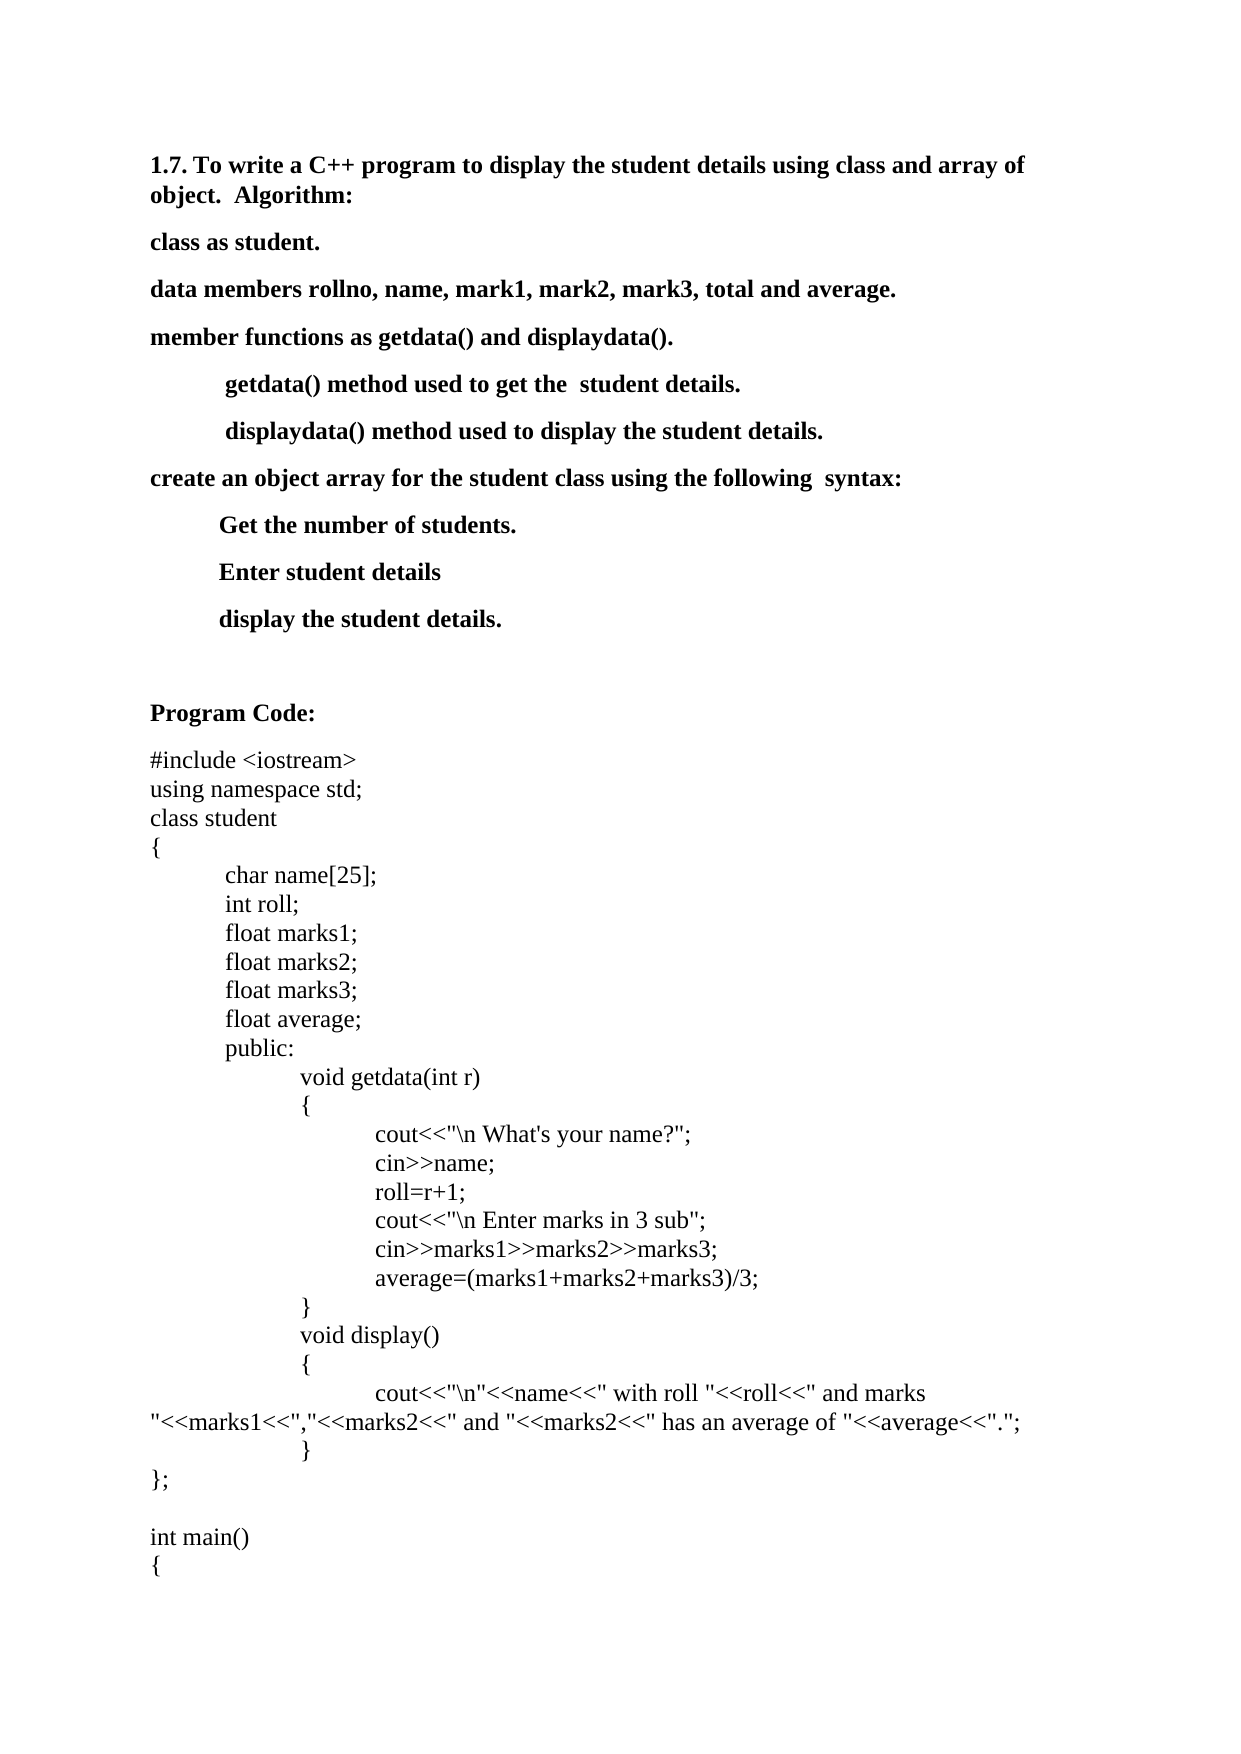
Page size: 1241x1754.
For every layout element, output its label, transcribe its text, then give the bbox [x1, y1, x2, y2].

text public: [150, 1033, 1090, 1062]
text } [150, 1292, 1090, 1320]
text void display() [150, 1320, 1090, 1349]
text cout<<"\n Enter marks in 3 sub"; [150, 1205, 1090, 1234]
text display the student details. [150, 604, 1090, 633]
text { [150, 1349, 1090, 1378]
text float average; [150, 1004, 1090, 1033]
text cin>>marks1>>marks2>>marks3; [150, 1234, 1090, 1263]
text int main() [150, 1522, 1090, 1550]
text #include <iostream> [150, 745, 1090, 774]
text Enter student details [150, 557, 1090, 586]
text float marks1; [150, 918, 1090, 947]
text average=(marks1+marks2+marks3)/3; [150, 1263, 1090, 1292]
text { [150, 1090, 1090, 1119]
text class as student. [150, 227, 1090, 256]
text Get the number of students. [150, 510, 1090, 539]
text Program Code: [150, 698, 1090, 727]
text cin>>name; [150, 1148, 1090, 1177]
text member functions as getdata() and displaydata(). [150, 322, 1090, 350]
text { [150, 1550, 1090, 1579]
text cout<<"\n"<<name<<" with roll "<<roll<<" and marks "<<marks1<<","<<marks2<<" and "<<marks2<<" has an average of "<<average<<"."; [150, 1378, 1090, 1435]
text getdata() method used to get the student details. [150, 369, 1090, 397]
text create an object array for the student class using the following syntax: [150, 463, 1090, 492]
text { [150, 832, 1090, 860]
text data members rollno, name, mark1, mark2, mark3, total and average. [150, 274, 1090, 303]
text } [150, 1435, 1090, 1464]
text char name[25]; [150, 860, 1090, 889]
text float marks3; [150, 975, 1090, 1004]
text float marks2; [150, 947, 1090, 975]
text displaydata() method used to display the student details. [150, 416, 1090, 444]
text class student [150, 803, 1090, 832]
text }; [150, 1464, 1090, 1493]
text 1.7. To write a C++ program to display the student details using class and array of object. Algorithm: [150, 150, 1090, 209]
text roll=r+1; [150, 1177, 1090, 1205]
text using namespace std; [150, 774, 1090, 803]
text void getdata(int r) [150, 1062, 1090, 1090]
text int roll; [150, 889, 1090, 918]
text cout<<"\n What's your name?"; [150, 1119, 1090, 1148]
